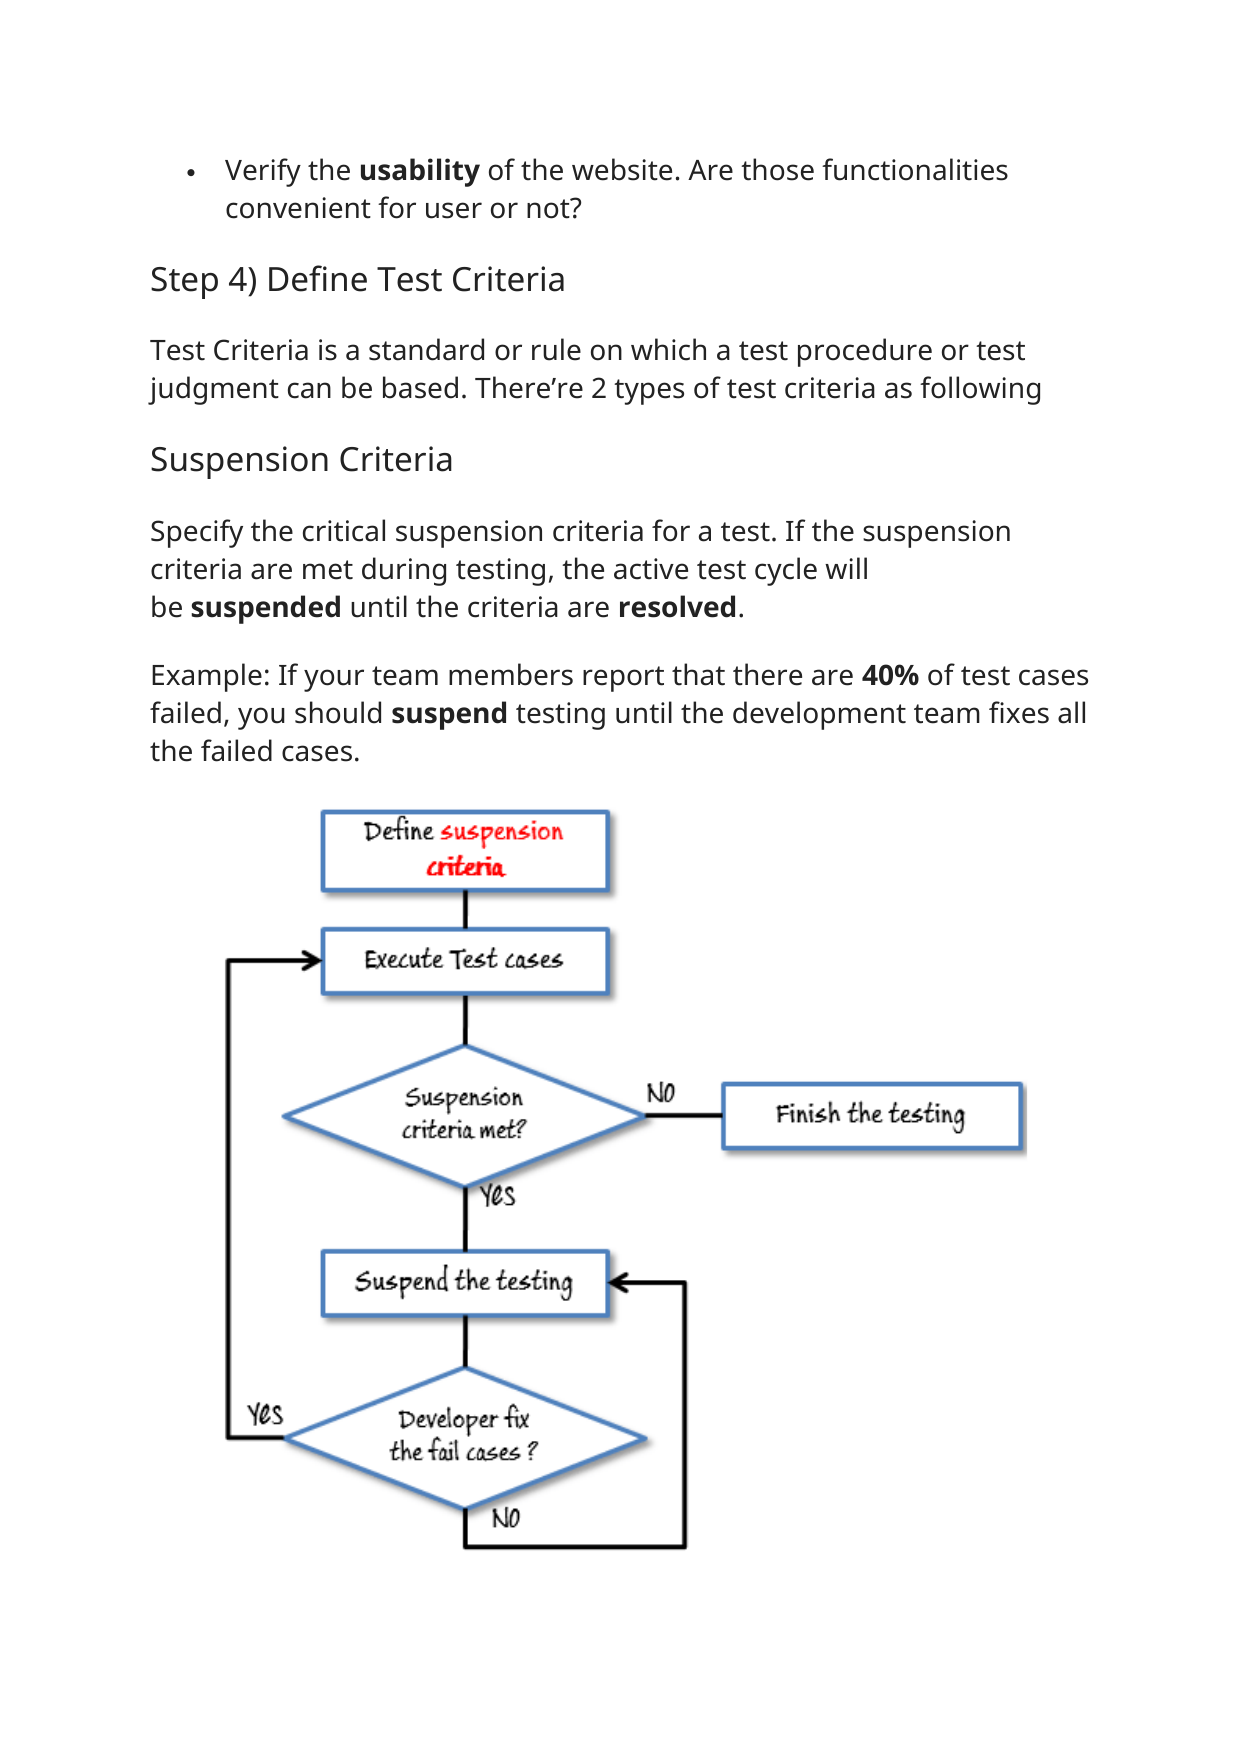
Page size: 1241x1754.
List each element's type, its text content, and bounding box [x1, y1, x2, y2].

subtitle Step 4) Define Test Criteria [150, 256, 1090, 301]
text Specify the critical suspension criteria for a test. If the suspension criteria are met during testing, the active test cycle will be suspended until the criteria are resolved. [150, 511, 1090, 626]
subtitle Suspension Criteria [150, 436, 1090, 482]
picture [213, 799, 1028, 1562]
text Test Criteria is a standard or rule on which a test procedure or test judgment can be based. There’re 2 types of test criteria as following [150, 330, 1090, 407]
text Example: If your team members report that there are 40% of test cases failed, you should suspend testing until the development team fixes all the failed cases. [150, 655, 1090, 770]
list Verify the usability of the website. Are those functionalities convenient for user or not? [187, 150, 1090, 227]
